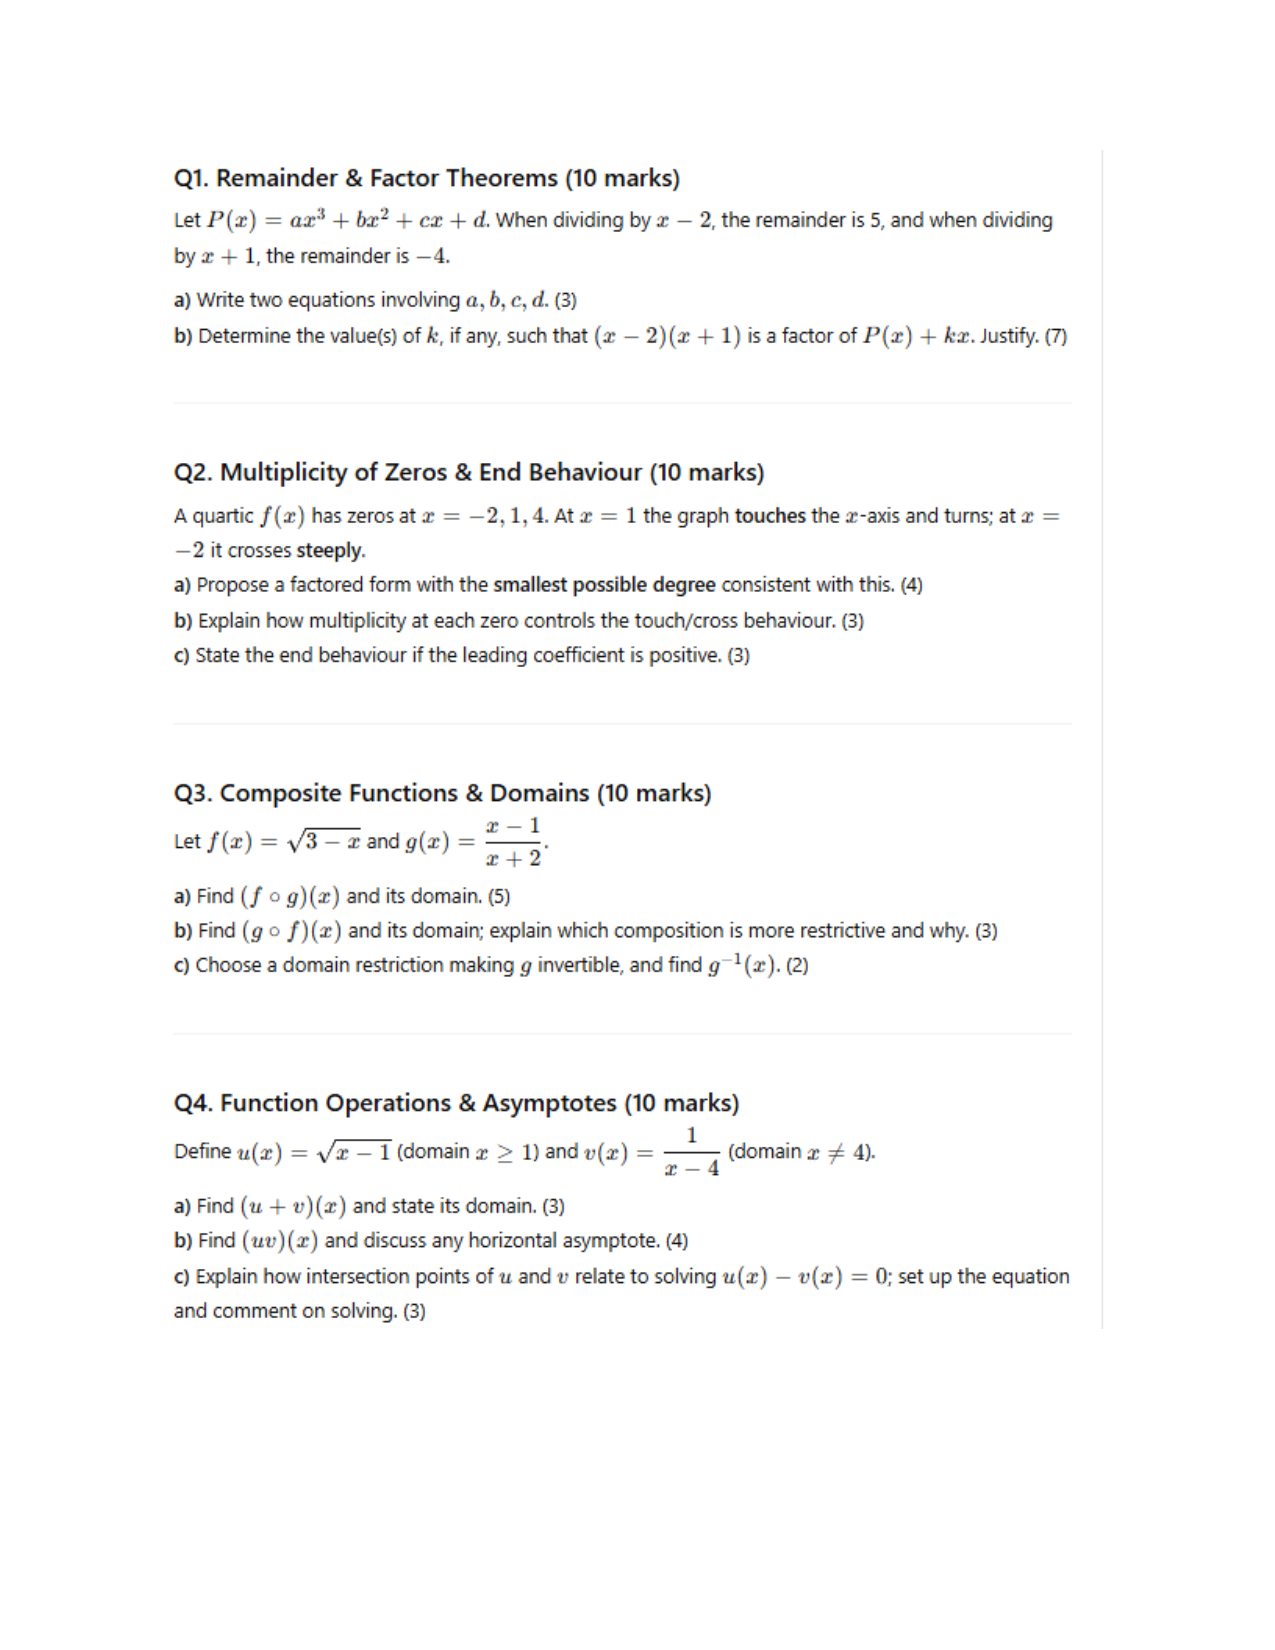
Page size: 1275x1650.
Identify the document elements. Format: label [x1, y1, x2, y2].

picture [150, 150, 1119, 1329]
